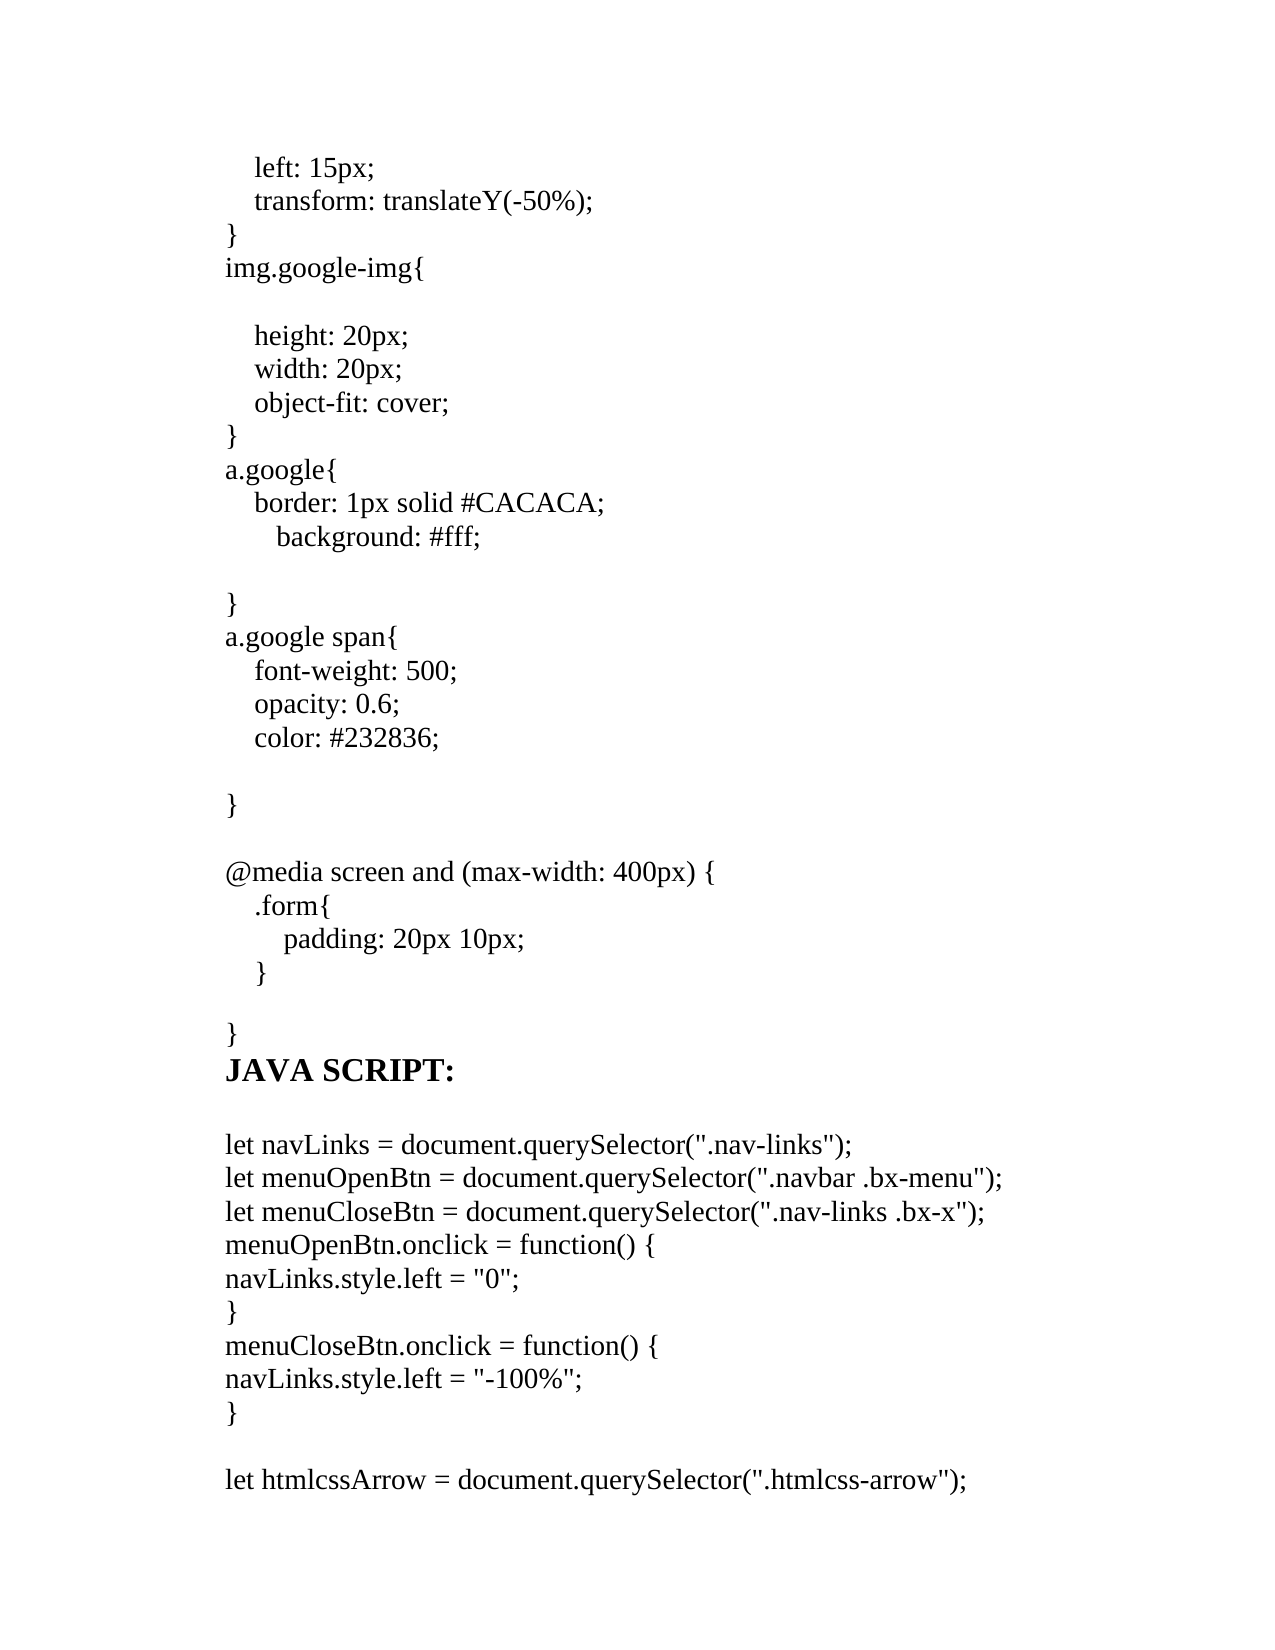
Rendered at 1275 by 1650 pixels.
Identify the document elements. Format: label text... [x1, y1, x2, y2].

text } [225, 1017, 1125, 1050]
text menuCloseBtn.onclick = function() { [225, 1328, 1125, 1362]
text @media screen and (max-width: 400px) { [225, 854, 1125, 888]
text } [225, 217, 1125, 251]
text } [225, 1395, 1125, 1429]
text object-fit: cover; [225, 385, 1125, 418]
text let htmlcssArrow = document.querySelector(".htmlcss-arrow"); [225, 1462, 1125, 1496]
text navLinks.style.left = "-100%"; [225, 1362, 1125, 1395]
text height: 20px; [225, 318, 1125, 351]
text } [225, 1294, 1125, 1328]
text let menuOpenBtn = document.querySelector(".navbar .bx-menu"); [225, 1160, 1125, 1194]
text let menuCloseBtn = document.querySelector(".nav-links .bx-x"); [225, 1194, 1125, 1227]
text navLinks.style.left = "0"; [225, 1261, 1125, 1294]
text a.google span{ [225, 619, 1125, 653]
text left: 15px; [225, 150, 1125, 183]
text let navLinks = document.querySelector(".nav-links"); [225, 1127, 1125, 1160]
text font-weight: 500; [225, 653, 1125, 687]
text transform: translateY(-50%); [225, 183, 1125, 217]
text img.google-img{ [225, 251, 1125, 284]
text } [225, 787, 1125, 821]
text } [225, 955, 1125, 988]
text JAVA SCRIPT: [225, 1050, 1125, 1088]
text opacity: 0.6; [225, 687, 1125, 720]
text width: 20px; [225, 351, 1125, 385]
text background: #fff; [225, 519, 1125, 552]
text .form{ [225, 888, 1125, 921]
text } [225, 586, 1125, 619]
text border: 1px solid #CACACA; [225, 485, 1125, 519]
text menuOpenBtn.onclick = function() { [225, 1227, 1125, 1261]
text padding: 20px 10px; [225, 921, 1125, 955]
text } [225, 418, 1125, 452]
text color: #232836; [225, 720, 1125, 754]
text a.google{ [225, 452, 1125, 485]
